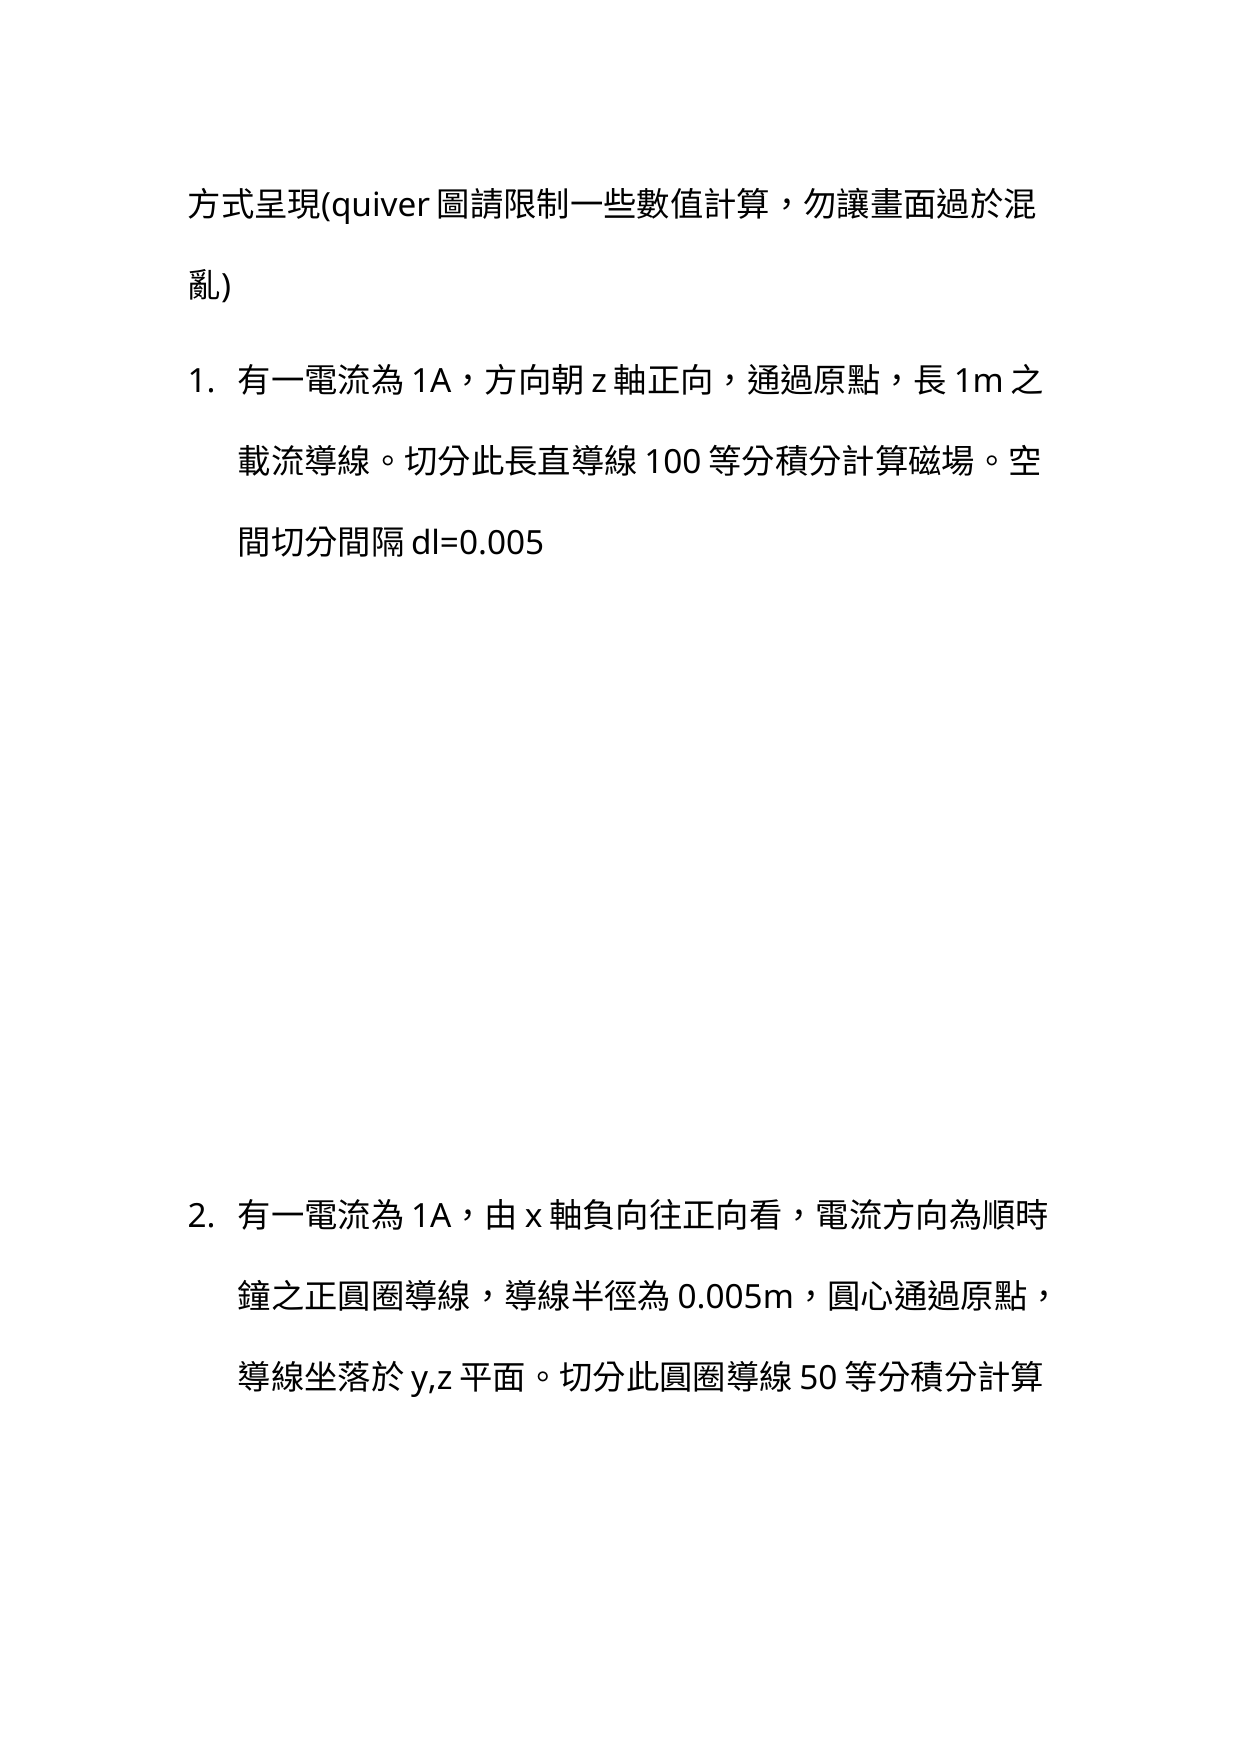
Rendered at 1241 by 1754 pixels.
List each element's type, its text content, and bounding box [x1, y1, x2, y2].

list 有一電流為1A，方向朝z軸正向，通過原點，長1m之載流導線。切分此長直導線100等分積分計算磁場。空間切分間隔dl=0.005 [187, 341, 1053, 578]
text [187, 164, 1053, 320]
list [187, 1175, 1053, 1412]
